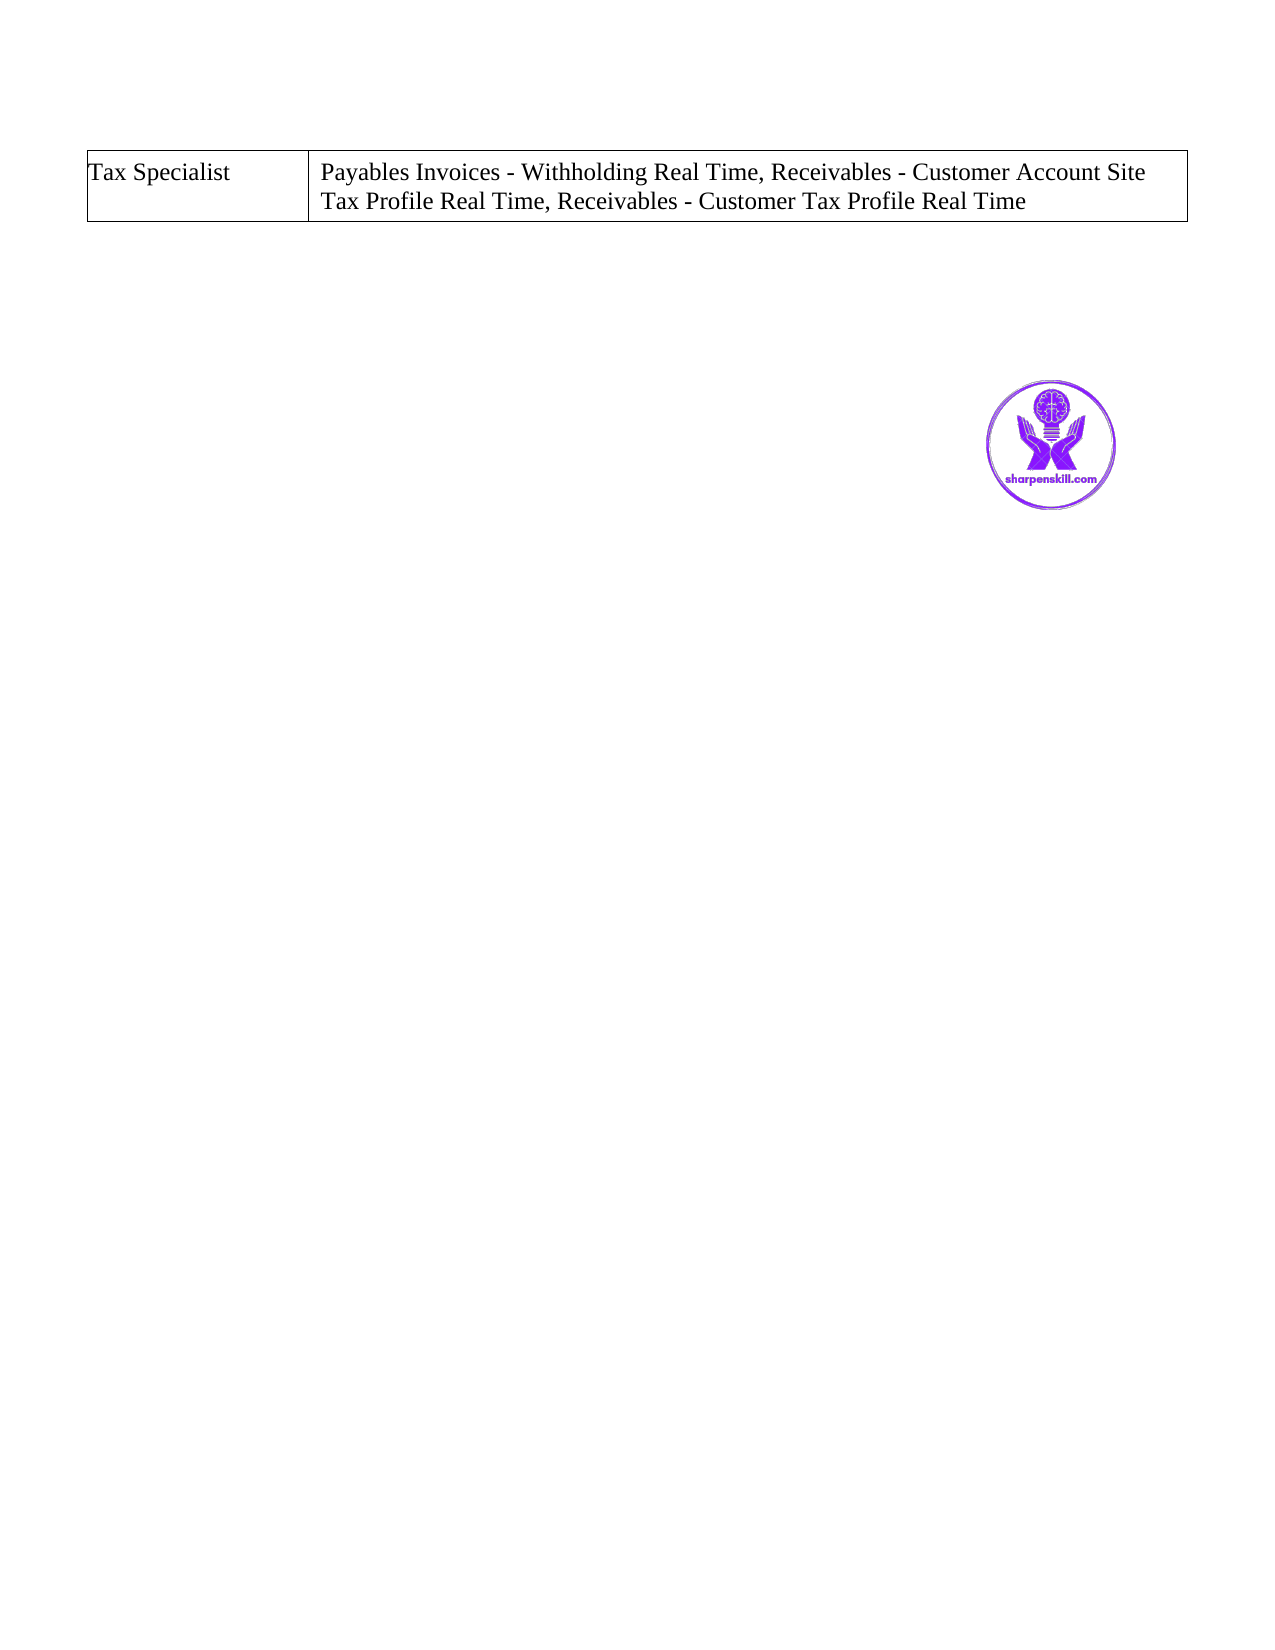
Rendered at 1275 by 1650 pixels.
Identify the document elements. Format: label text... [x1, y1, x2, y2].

picture [983, 377, 1119, 513]
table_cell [309, 151, 1187, 221]
table_cell Tax Specialist [88, 151, 308, 221]
